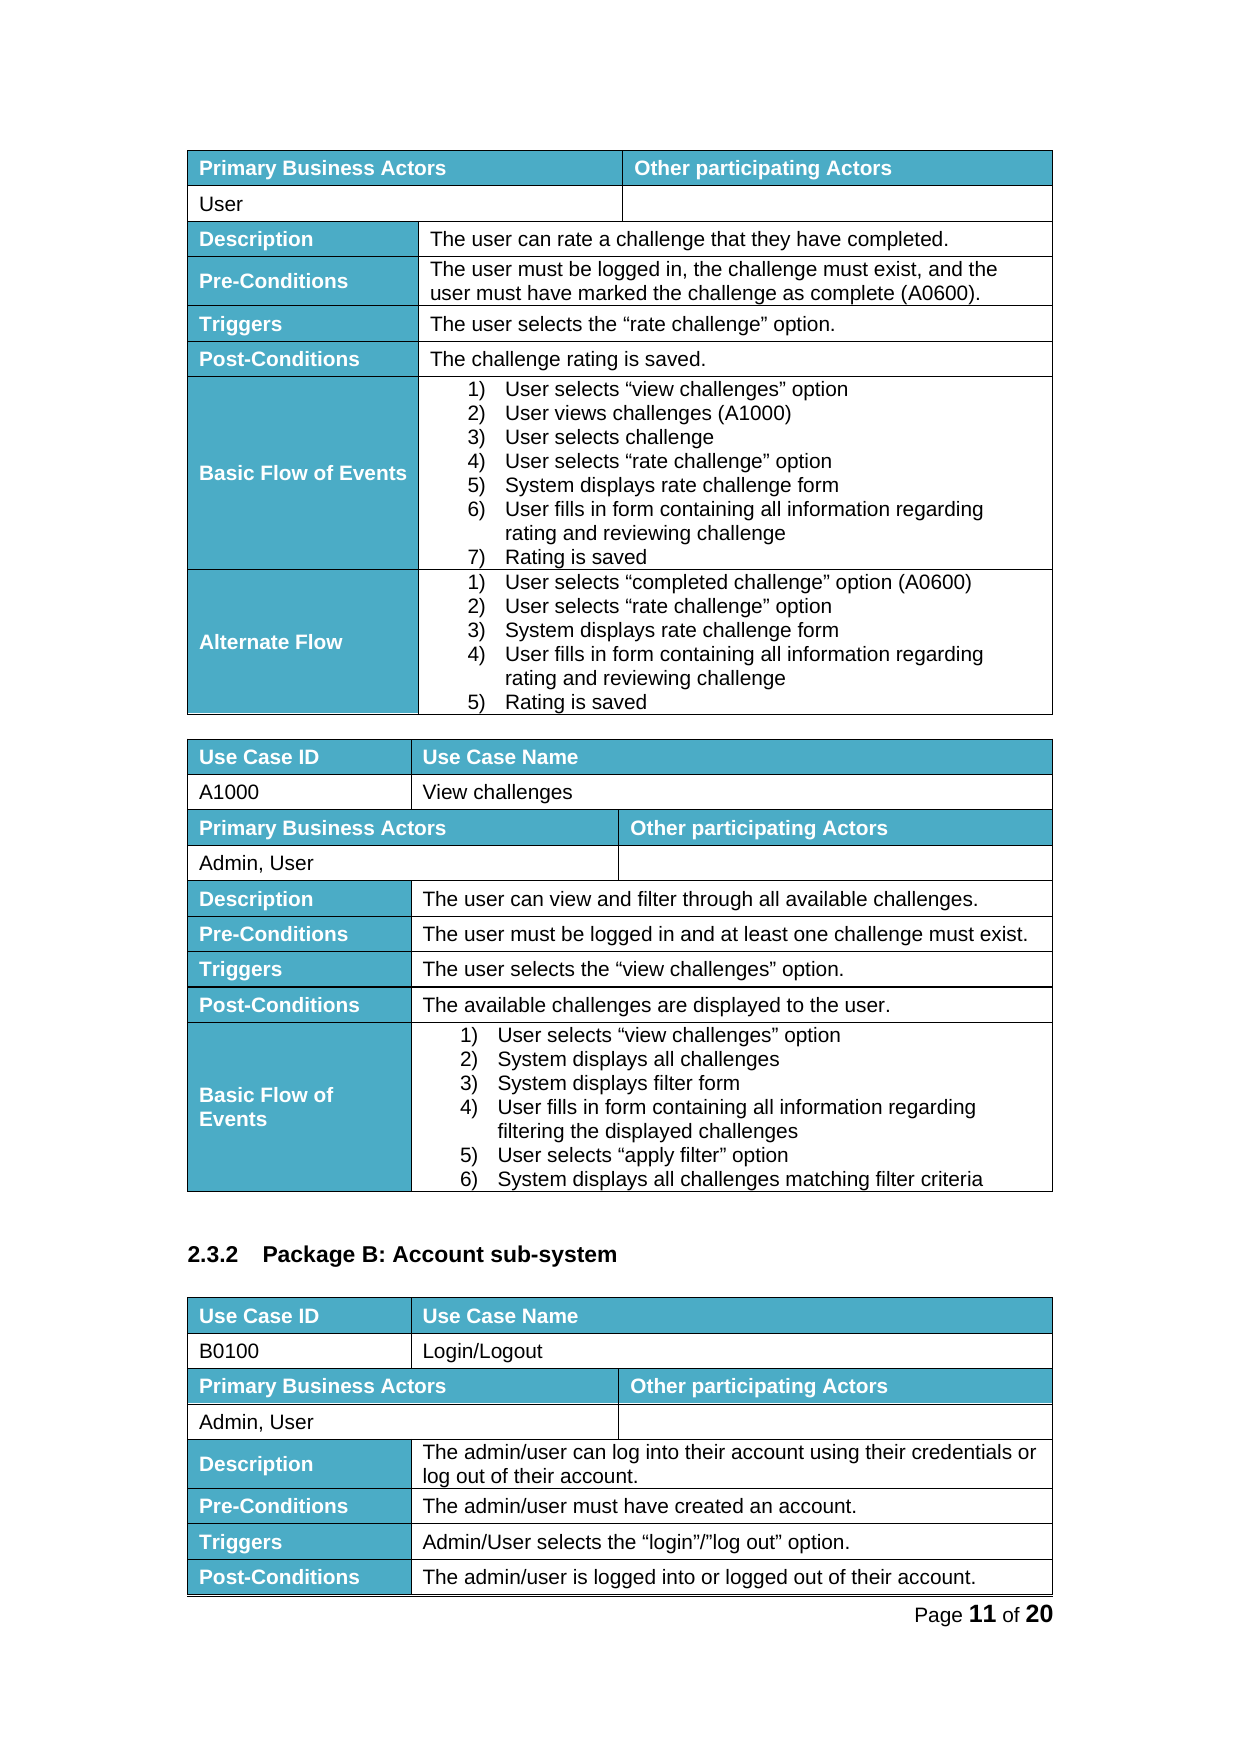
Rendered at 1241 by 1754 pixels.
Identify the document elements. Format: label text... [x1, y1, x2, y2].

table_cell B0100 [188, 1334, 411, 1368]
table_cell User selects “view challenges” option User views challenges (A1000) User selects challenge User selects “rate challenge” option System displays rate challenge form User fills in form containing all information regarding rating and reviewing challenge Rating is saved [419, 377, 1052, 569]
table_cell User selects “view challenges” option System displays all challenges System displays filter form User fills in form containing all information regarding filtering the displayed challenges User selects “apply filter” option System displays all challenges matching filter criteria [412, 1023, 1052, 1191]
table_header Use Case Name [412, 740, 1052, 774]
table_cell Pre-Conditions [188, 917, 411, 951]
table_cell The user can view and filter through all available challenges. [412, 881, 1052, 916]
table_cell [619, 846, 1052, 880]
table_cell Primary Business Actors [188, 810, 618, 845]
table_cell The admin/user must have created an account. [412, 1489, 1052, 1523]
table_cell Post-Conditions [188, 988, 411, 1022]
table_cell Admin, User [188, 1405, 618, 1439]
table_cell Post-Conditions [188, 342, 418, 376]
table_cell Admin/User selects the “login”/”log out” option. [412, 1524, 1052, 1559]
table_header Use Case ID [188, 1298, 411, 1333]
table_cell The admin/user is logged into or logged out of their account. [412, 1560, 1052, 1594]
table_cell Admin, User [188, 846, 618, 880]
table_cell Description [188, 222, 418, 256]
table_cell Post-Conditions [188, 1560, 411, 1594]
table_cell User [188, 186, 622, 221]
subtitle Package B: Account sub-system [187, 1241, 1053, 1267]
table_cell A1000 [188, 775, 411, 809]
table_cell User selects “completed challenge” option (A0600) User selects “rate challenge” option System displays rate challenge form User fills in form containing all information regarding rating and reviewing challenge Rating is saved [419, 570, 1052, 713]
table_cell Triggers [188, 1524, 411, 1559]
table_cell The user must be logged in and at least one challenge must exist. [412, 917, 1052, 951]
table_cell Other participating Actors [619, 1369, 1052, 1403]
table_cell [623, 186, 1052, 221]
table_cell View challenges [412, 775, 1052, 809]
table_cell Login/Logout [412, 1334, 1052, 1368]
table_cell Alternate Flow [188, 570, 418, 713]
table_cell The user can rate a challenge that they have completed. [419, 222, 1052, 256]
table_cell Pre-Conditions [188, 1489, 411, 1523]
table_cell The user selects the “view challenges” option. [412, 952, 1052, 986]
table_cell Basic Flow of Events [188, 1023, 411, 1191]
table_cell The user selects the “rate challenge” option. [419, 306, 1052, 341]
table_cell Other participating Actors [619, 810, 1052, 845]
table_header Use Case ID [188, 740, 411, 774]
table_cell Primary Business Actors [188, 1369, 618, 1403]
table_cell [619, 1405, 1052, 1439]
table_cell Basic Flow of Events [188, 377, 418, 569]
table_cell The challenge rating is saved. [419, 342, 1052, 376]
table_cell Triggers [188, 306, 418, 341]
table_cell Triggers [188, 952, 411, 986]
table_cell The available challenges are displayed to the user. [412, 988, 1052, 1022]
table_cell Description [188, 1440, 411, 1488]
table_cell The admin/user can log into their account using their credentials or log out of their account. [412, 1440, 1052, 1488]
table_cell Pre-Conditions [188, 257, 418, 305]
table_header Use Case Name [412, 1298, 1052, 1333]
table_cell Other participating Actors [623, 151, 1052, 185]
table_cell The user must be logged in, the challenge must exist, and the user must have marked the challenge as complete (A0600). [419, 257, 1052, 305]
table_cell Primary Business Actors [188, 151, 622, 185]
table_cell Description [188, 881, 411, 916]
